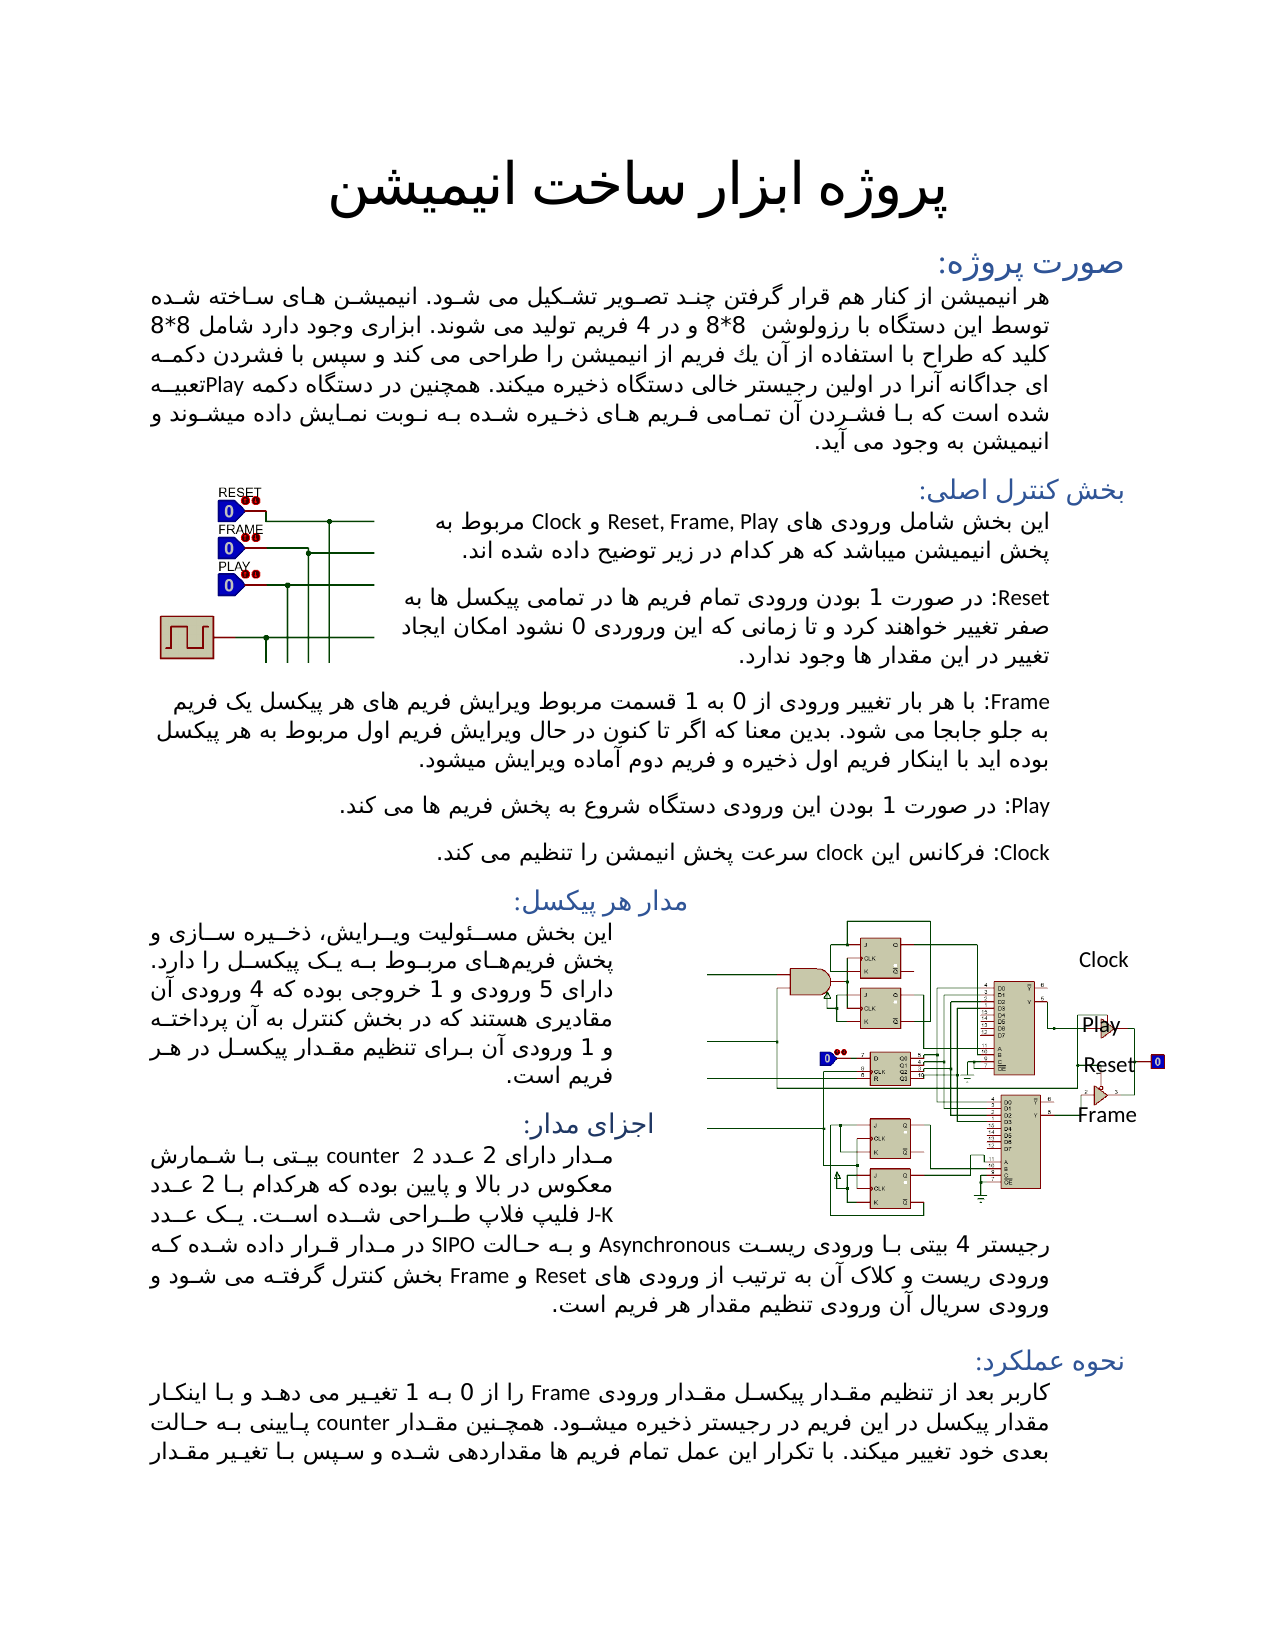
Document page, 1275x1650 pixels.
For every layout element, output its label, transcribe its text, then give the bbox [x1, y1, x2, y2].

subtitle اجزای مدار: [150, 1108, 707, 1139]
title پروژه ابزار ساخت انیمیشن [150, 150, 1125, 217]
text Reset: در صورت 1 بودن ورودی تمام فریم ها در تمامی پیکسل ها به صفر تغییر خواهند کرد و تا زمانی که این وروردی 0 نشود امکان ایجاد تغییر در این مقدار ها وجود ندارد. [150, 583, 1050, 668]
text هر انیمیشن از كنار هم قرار گرفتن چند تصویر تشكیل می شود. انیمیشن های ساخته شده توسط این دستگاه با رزولوشن 8*8 و در 4 فریم تولید می شوند. ابزاری وجود دارد شامل 8*8 كلید كه طراح با استفاده از آن یك فریم از انیمیشن را طراحی می كند و سپس با فشردن دكمه ای جداگانه آنرا در اولین رجیستر خالی دستگاه ذخیره میكند. همچنین در دستگاه دكمه Playتعبیه شده است كه با فشردن آن تمامی فریم های ذخیره شده به نوبت نمایش داده میشوند و انیمیشن به وجود می آید. [150, 283, 1050, 455]
text این بخش شامل ورودی های Reset, Frame, Play و Clock مربوط به پخش انیمیشن میباشد که هر کدام در زیر توضیح داده شده اند. [375, 507, 1050, 564]
picture [150, 476, 375, 663]
text Play: در صورت 1 بودن این ورودی دستگاه شروع به پخش فریم ها می کند. [150, 792, 1050, 819]
text این بخش مسئولیت ویرایش، ذخیره سازی و پخش فریم‌های مربوط به یک پیکسل را دارد. دارای 5 ورودی و 1 خروجی بوده که 4 ورودی آن مقادیری هستند که در بخش کنترل به آن پرداخته و 1 ورودی آن برای تنظیم مقدار پیکسل در هر فریم است. [150, 919, 707, 1089]
text Clock: فرکانس این clock سرعت پخش انیمشن را تنظیم می کند. [150, 838, 1050, 866]
subtitle صورت پروژه: [150, 242, 1125, 280]
subtitle نحوه عملکرد: [150, 1344, 1125, 1376]
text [150, 1378, 1050, 1465]
picture [707, 906, 1178, 1229]
subtitle بخش کنترل اصلی: [150, 474, 1125, 505]
text Frame: با هر بار تغییر ورودی از 0 به 1 قسمت مربوط ویرایش فریم های هر پیکسل یک فریم به جلو جابجا می شود. بدین معنا که اگر تا کنون در حال ویرایش فریم اول مربوط به هر پیکسل بوده اید با اینکار فریم اول ذخیره و فریم دوم آماده ویرایش میشود. [150, 687, 1050, 773]
text مدار دارای 2 عدد counter 2 بیتی با شمارش معکوس در بالا و پایین بوده که هرکدام با 2 عدد J-K فلیپ فلاپ طراحی شده است. یک عدد رجیستر 4 بیتی با ورودی ریست Asynchronous و به حالت SIPO در مدار قرار داده شده که ورودی ریست و کلاک آن به ترتیب از ورودی های Reset و Frame بخش کنترل گرفته می شود و ورودی سریال آن ورودی تنظیم مقدار هر فریم است. [150, 1142, 1050, 1317]
subtitle مدار هر پیکسل: [150, 885, 1125, 916]
